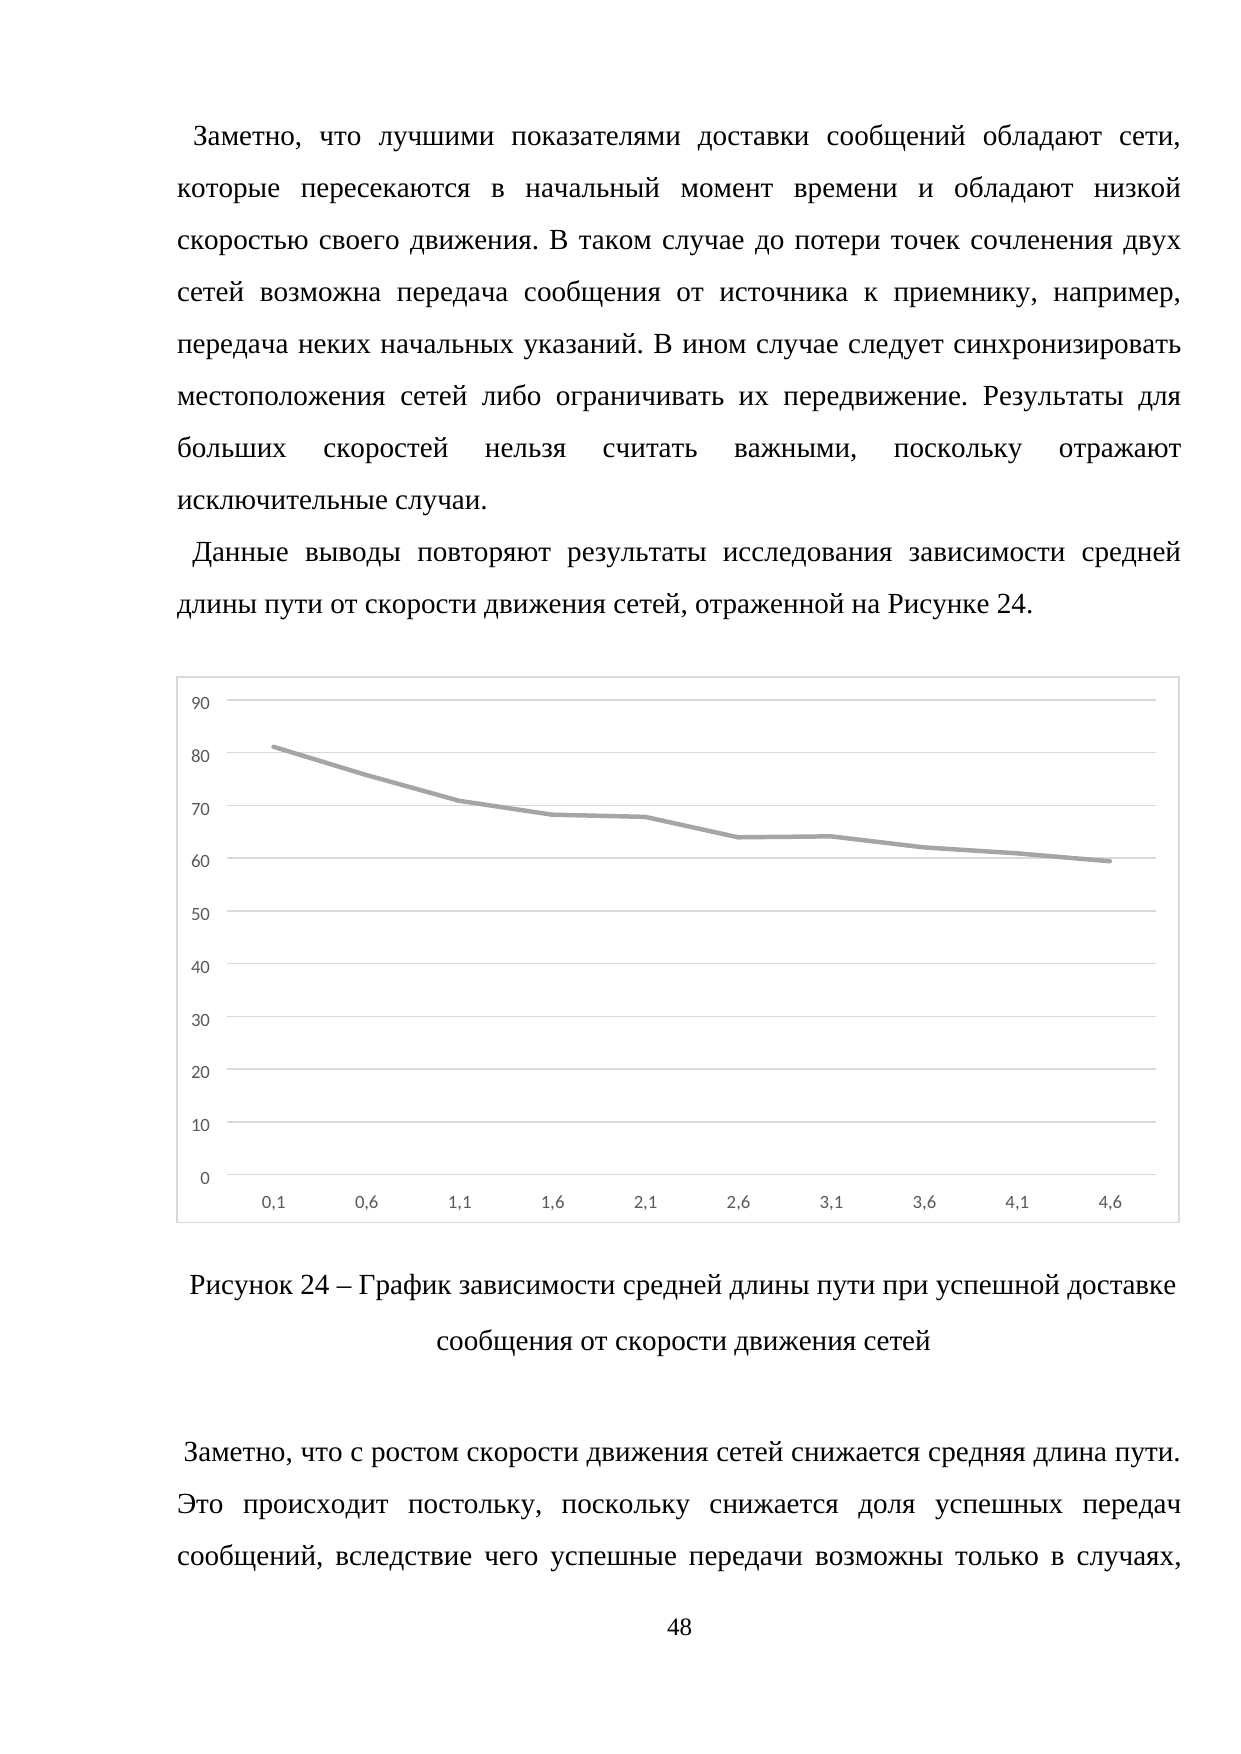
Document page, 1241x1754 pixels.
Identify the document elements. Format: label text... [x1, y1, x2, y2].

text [176, 1434, 1182, 1572]
text Заметно, что лучшими показателями доставки сообщений обладают сети, которые пересекаются в начальный момент времени и обладают низкой скоростью своего движения. В таком случае до потери точек сочленения двух сетей возможна передача сообщения от источника к приемнику, например, передача неких начальных указаний. В ином случае следует синхронизировать местоположения сетей либо ограничивать их передвижение. Результаты для больших скоростей нельзя считать важными, поскольку отражают исключительные случаи. [176, 118, 1182, 516]
text Рисунок 24 – График зависимости средней длины пути при успешной доставке сообщения от скорости движения сетей [177, 1267, 1188, 1356]
text Данные выводы повторяют результаты исследования зависимости средней длины пути от скорости движения сетей, отраженной на Рисунке 24. [176, 534, 1182, 619]
